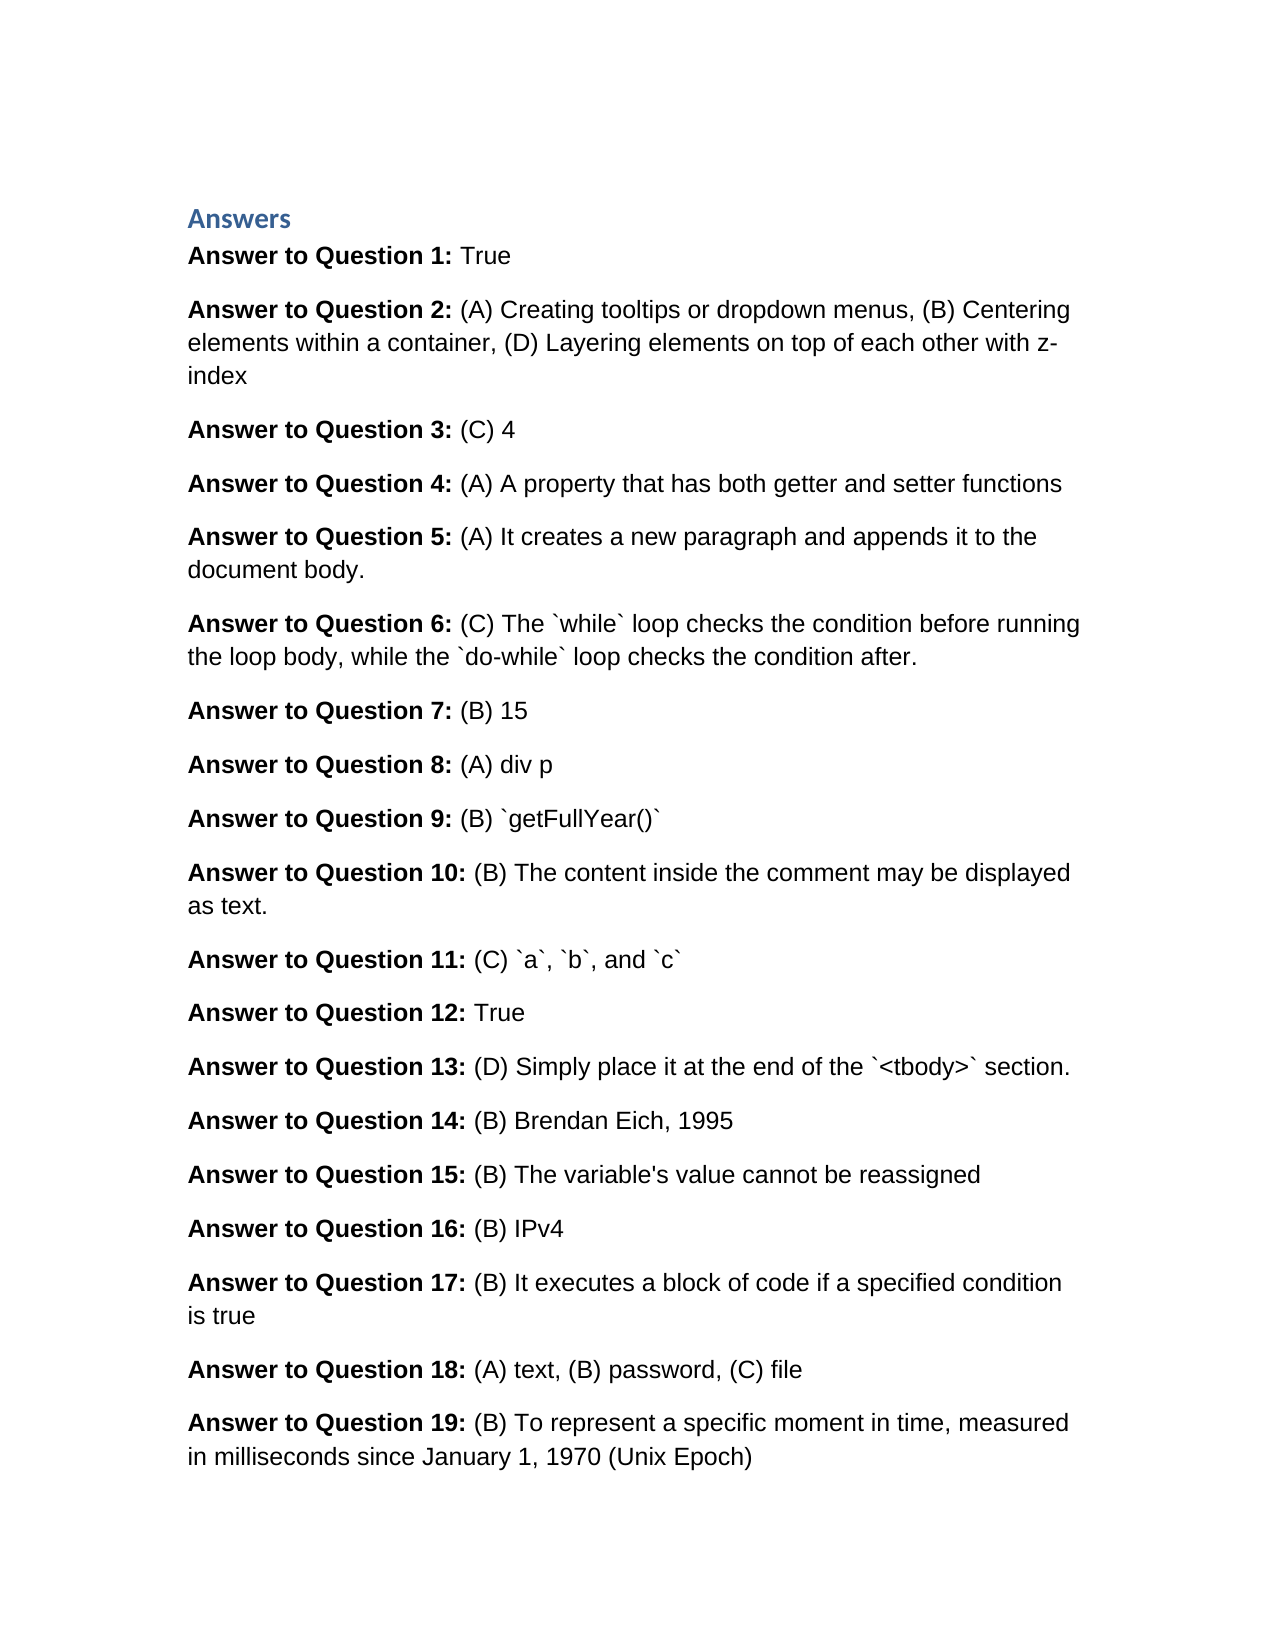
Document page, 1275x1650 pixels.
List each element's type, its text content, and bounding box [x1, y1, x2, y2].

text Answer to Question 14: (B) Brendan Eich, 1995 [187, 1106, 1087, 1135]
text Answer to Question 1: True [187, 241, 1087, 270]
text Answer to Question 12: True [187, 998, 1087, 1027]
text Answer to Question 17: (B) It executes a block of code if a specified condition is true [187, 1268, 1087, 1329]
text Answer to Question 11: (C) `a`, `b`, and `c` [187, 944, 1087, 973]
subtitle Answers [187, 200, 1087, 236]
text Answer to Question 19: (B) To represent a specific moment in time, measured in milliseconds since January 1, 1970 (Unix Epoch) [187, 1408, 1087, 1470]
text Answer to Question 15: (B) The variable's value cannot be reassigned [187, 1160, 1087, 1189]
text Answer to Question 10: (B) The content inside the comment may be displayed as text. [187, 858, 1087, 919]
text Answer to Question 5: (A) It creates a new paragraph and appends it to the document body. [187, 522, 1087, 584]
text Answer to Question 6: (C) The `while` loop checks the condition before running the loop body, while the `do-while` loop checks the condition after. [187, 609, 1087, 671]
text Answer to Question 9: (B) `getFullYear()` [187, 804, 1087, 833]
text Answer to Question 2: (A) Creating tooltips or dropdown menus, (B) Centering elements within a container, (D) Layering elements on top of each other with z-index [187, 295, 1087, 389]
text Answer to Question 18: (A) text, (B) password, (C) file [187, 1354, 1087, 1383]
text Answer to Question 4: (A) A property that has both getter and setter functions [187, 468, 1087, 497]
text Answer to Question 8: (A) div p [187, 750, 1087, 779]
text Answer to Question 16: (B) IPv4 [187, 1214, 1087, 1243]
text Answer to Question 3: (C) 4 [187, 415, 1087, 443]
text Answer to Question 13: (D) Simply place it at the end of the `<tbody>` section. [187, 1052, 1087, 1081]
text Answer to Question 7: (B) 15 [187, 696, 1087, 725]
